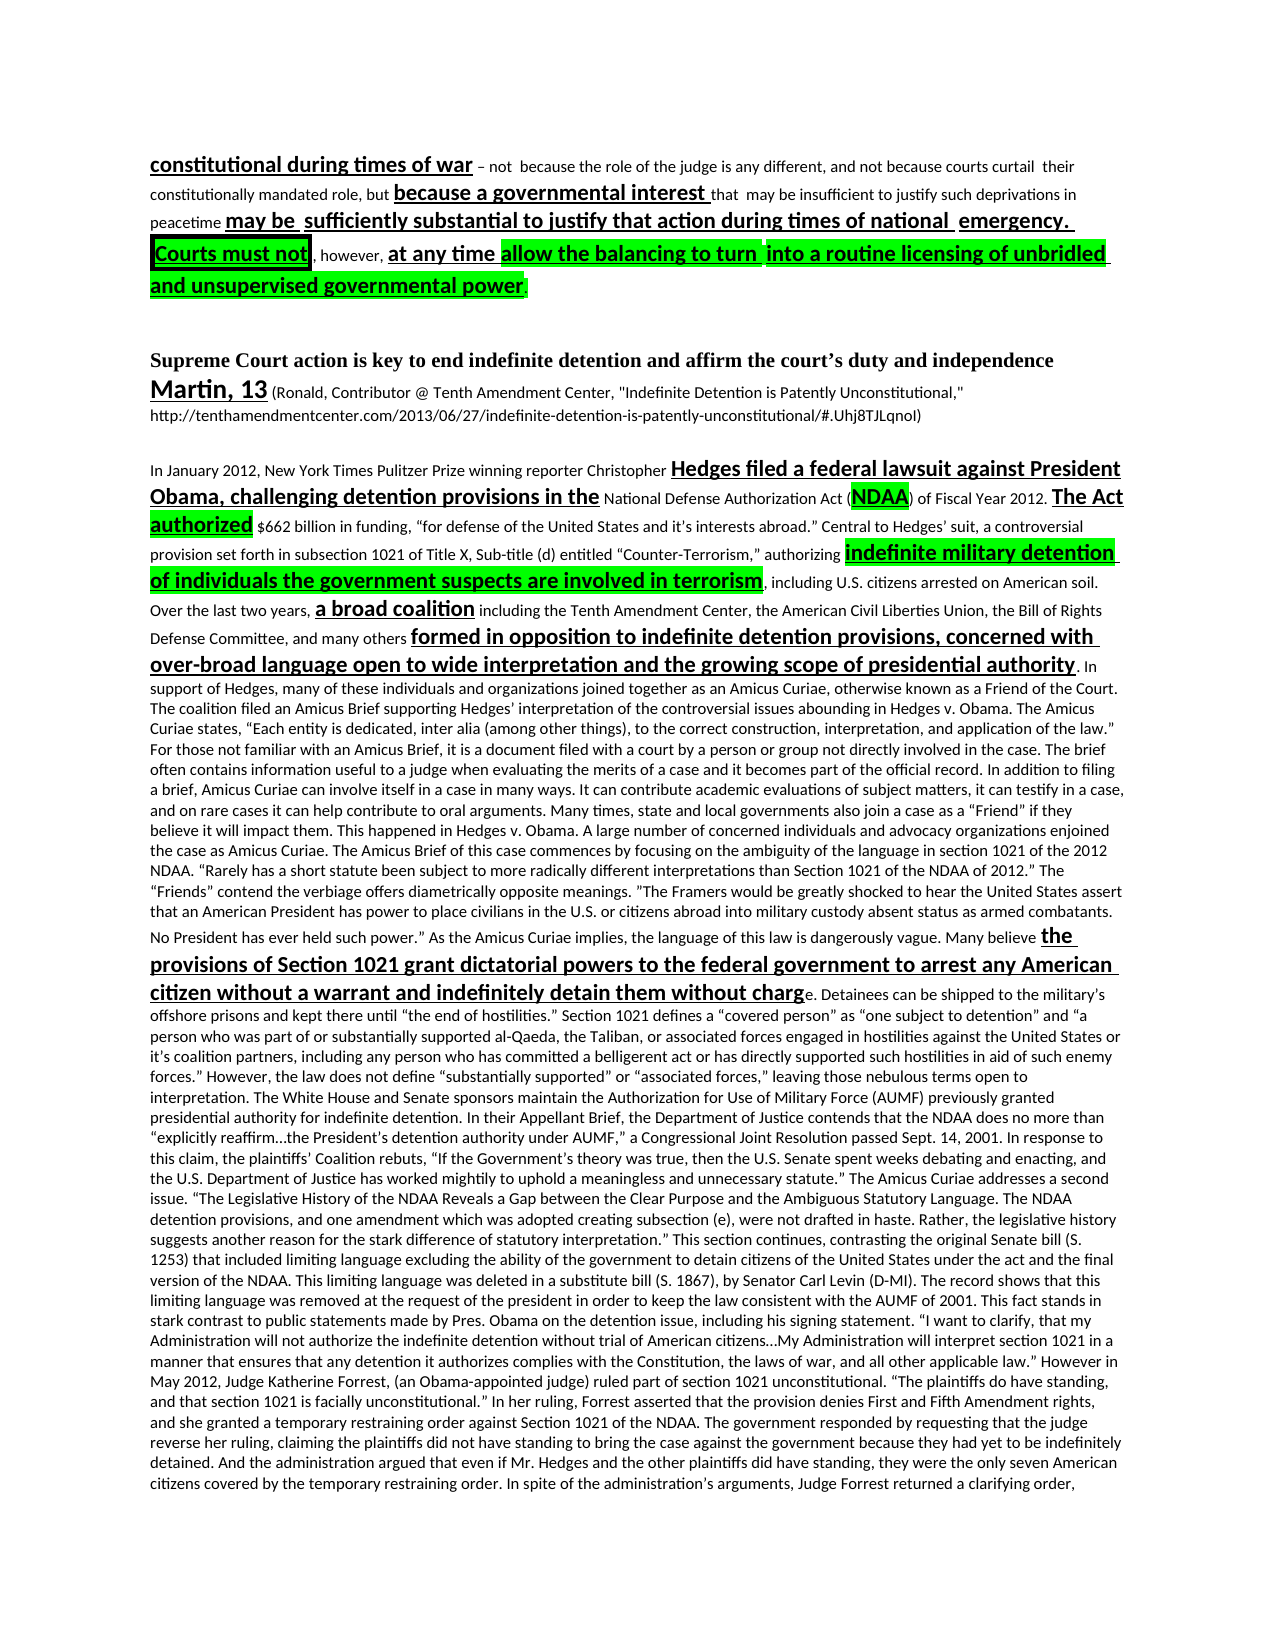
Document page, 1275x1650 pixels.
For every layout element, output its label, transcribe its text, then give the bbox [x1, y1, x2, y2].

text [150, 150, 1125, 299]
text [150, 454, 1125, 1493]
text Supreme Court action is key to end indefinite detention and affirm the court’s duty and independence [150, 348, 1125, 372]
text Martin, 13 (Ronald, Contributor @ Tenth Amendment Center, "Indefinite Detention is Patently Unconstitutional," http://tenthamendmentcenter.com/2013/06/27/indefinite-detention-is-patently-unconstitutional/#.Uhj8TJLqnoI) [150, 372, 1125, 426]
